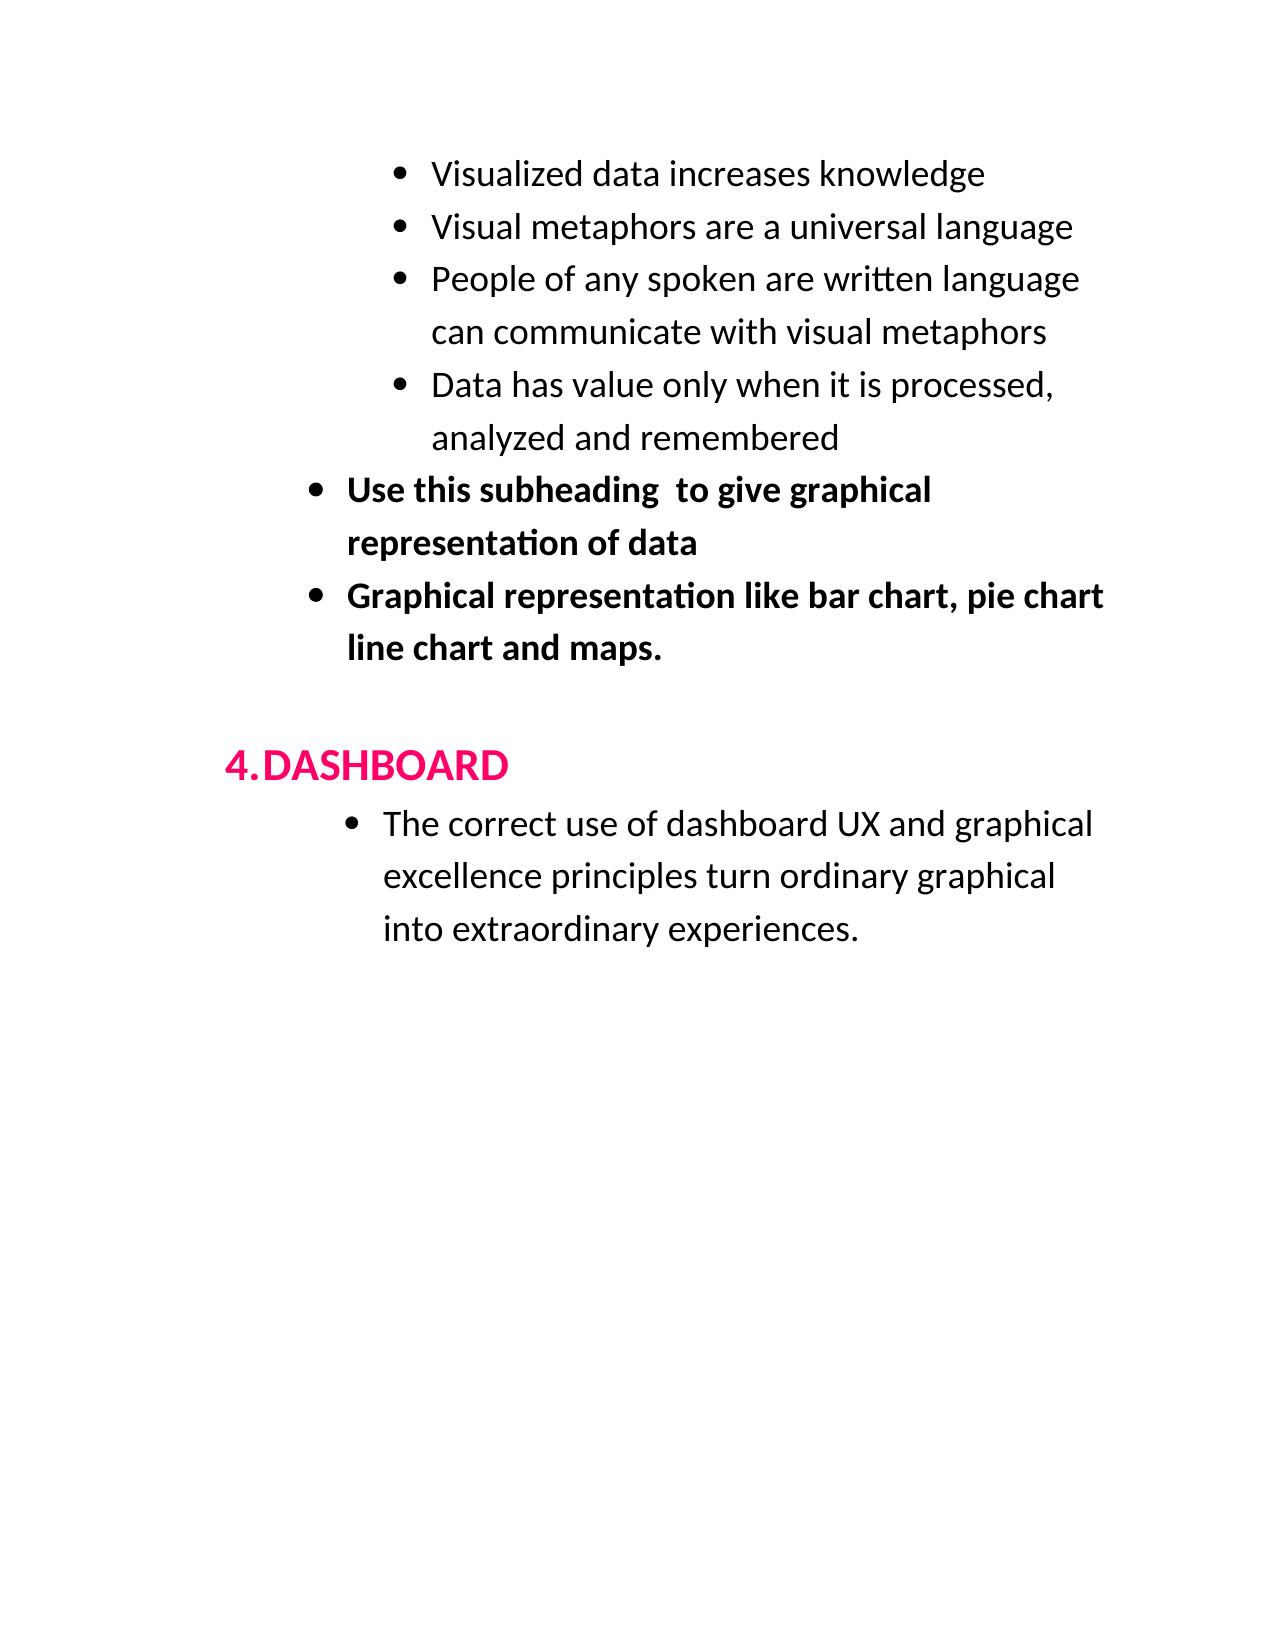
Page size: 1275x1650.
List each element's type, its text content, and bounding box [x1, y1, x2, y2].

list Visualized data increases knowledge [394, 150, 1125, 196]
list The correct use of dashboard UX and graphical excellence principles turn ordinary graphical into extraordinary experiences. [345, 800, 1125, 951]
list People of any spoken are written language can communicate with visual metaphors [394, 255, 1125, 354]
list Data has value only when it is processed, analyzed and remembered [394, 361, 1125, 459]
list Visual metaphors are a universal language [394, 203, 1125, 248]
list Use this subheading to give graphical representation of data [309, 466, 1125, 565]
list DASHBOARD [225, 736, 1125, 791]
list Graphical representation like bar chart, pie chart line chart and maps. [309, 572, 1125, 670]
